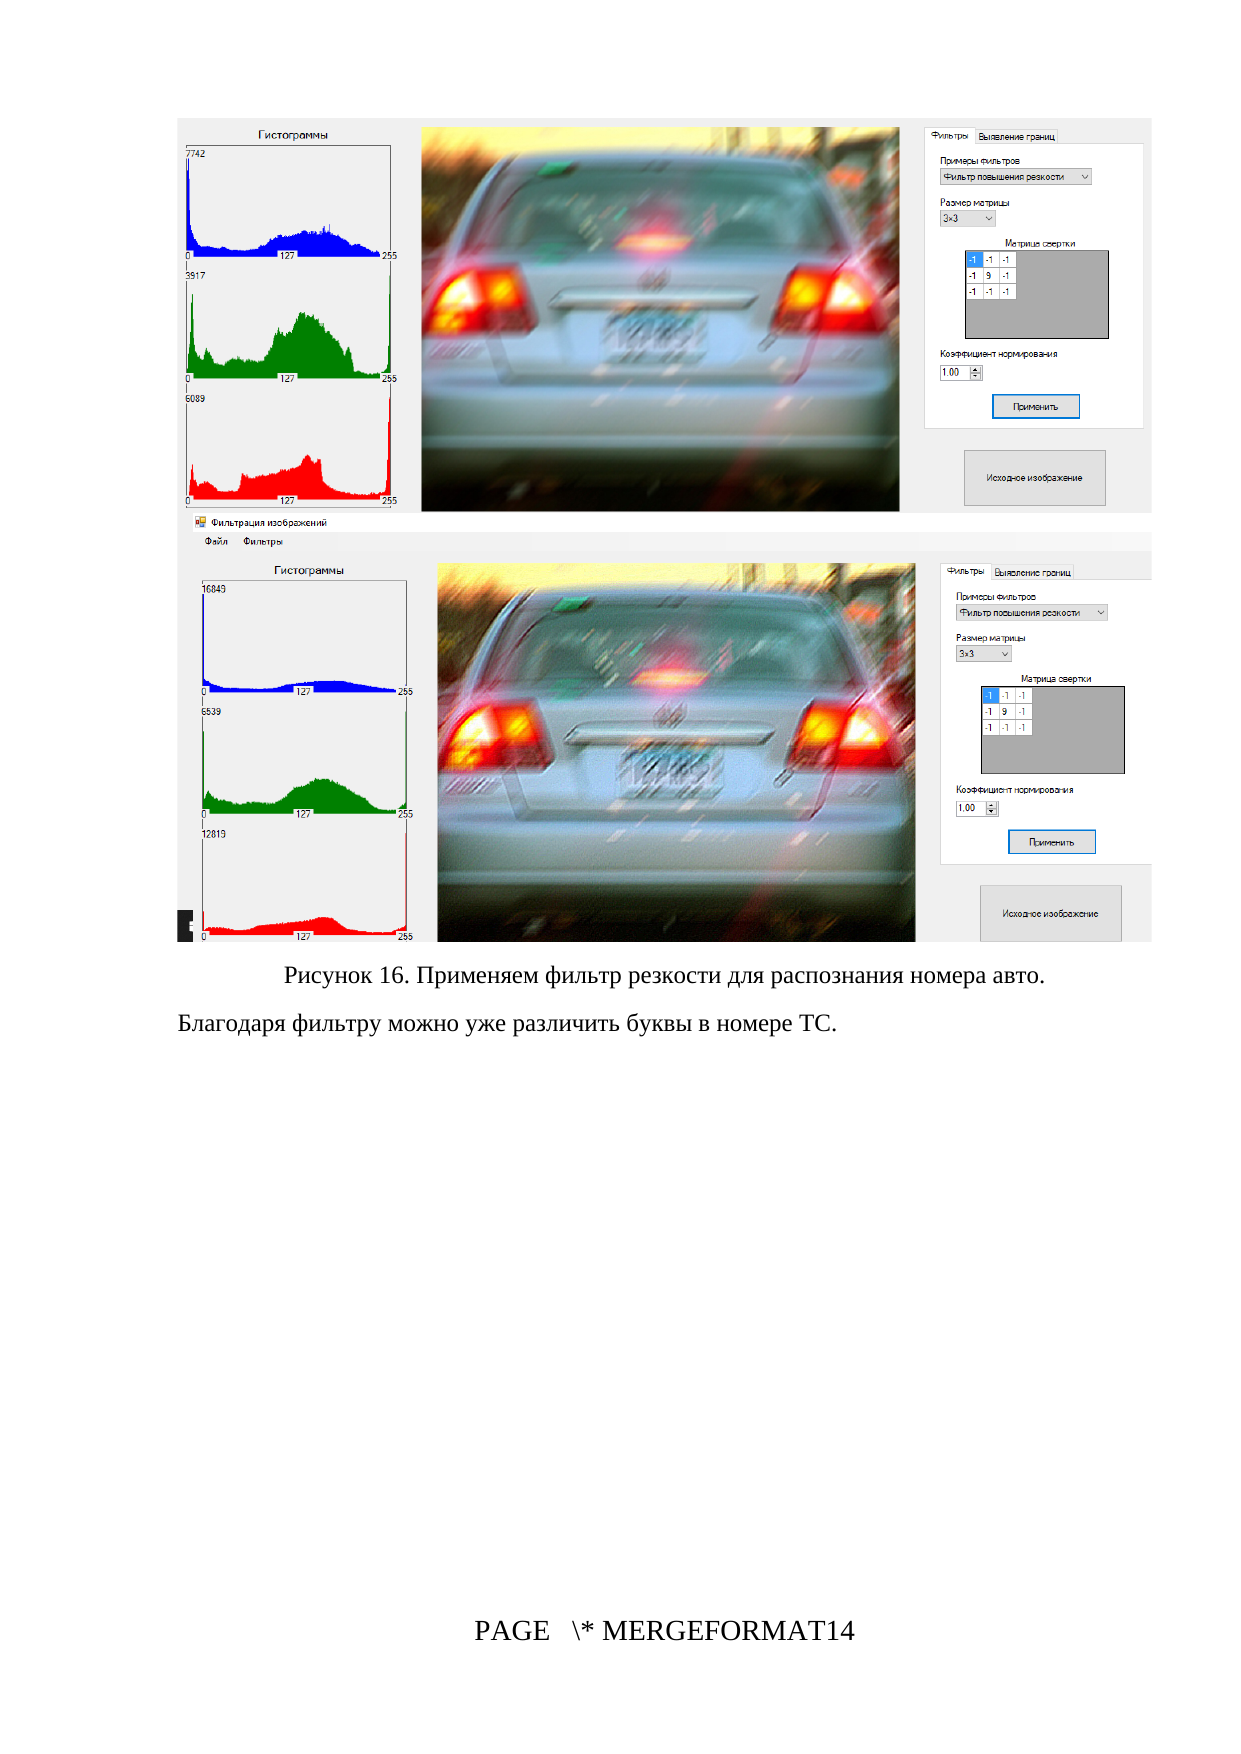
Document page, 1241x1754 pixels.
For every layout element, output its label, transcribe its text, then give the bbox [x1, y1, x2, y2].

text Рисунок 16. Применяем фильтр резкости для распознания номера авто. [177, 961, 1152, 989]
picture [177, 118, 1152, 942]
text Благодаря фильтру можно уже различить буквы в номере ТС. [177, 1008, 1152, 1037]
